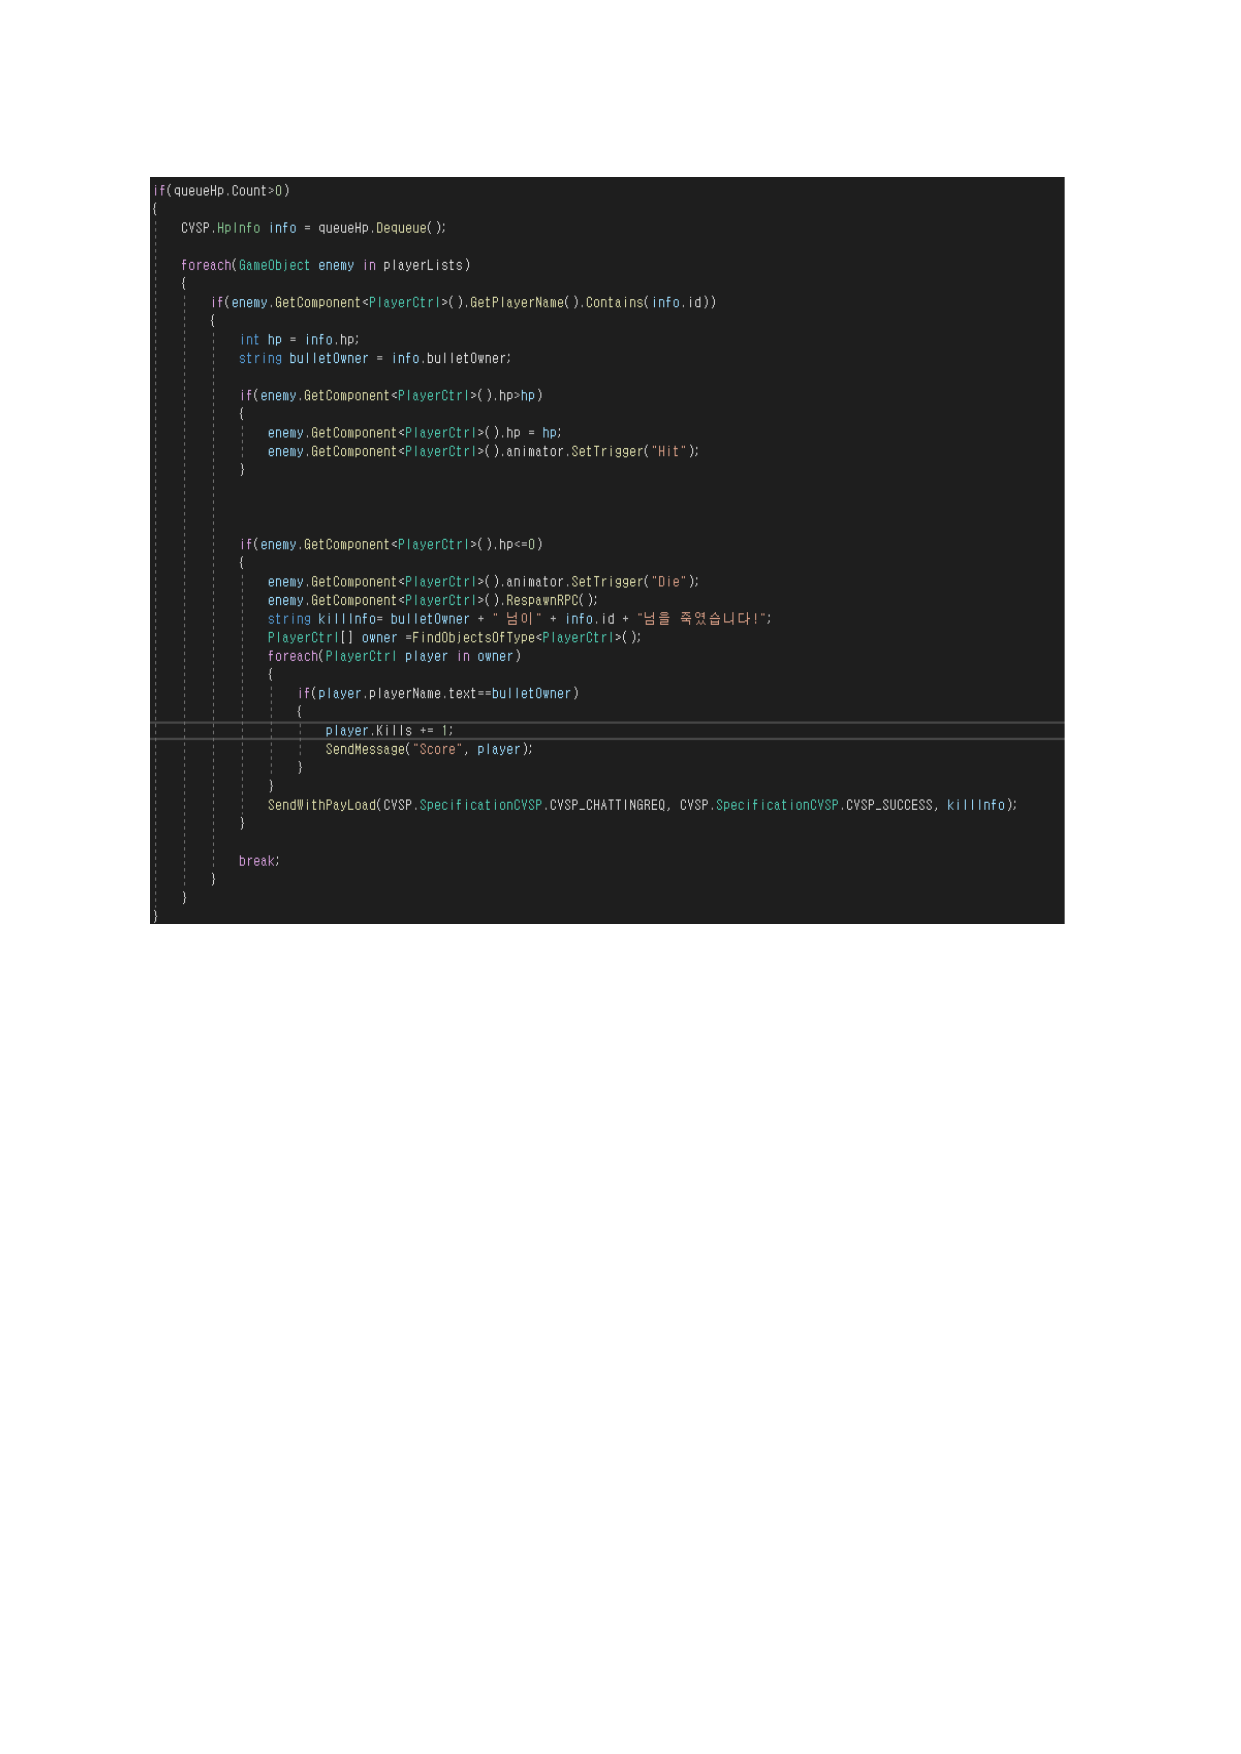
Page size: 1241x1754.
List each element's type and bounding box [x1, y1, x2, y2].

picture [150, 177, 1065, 924]
